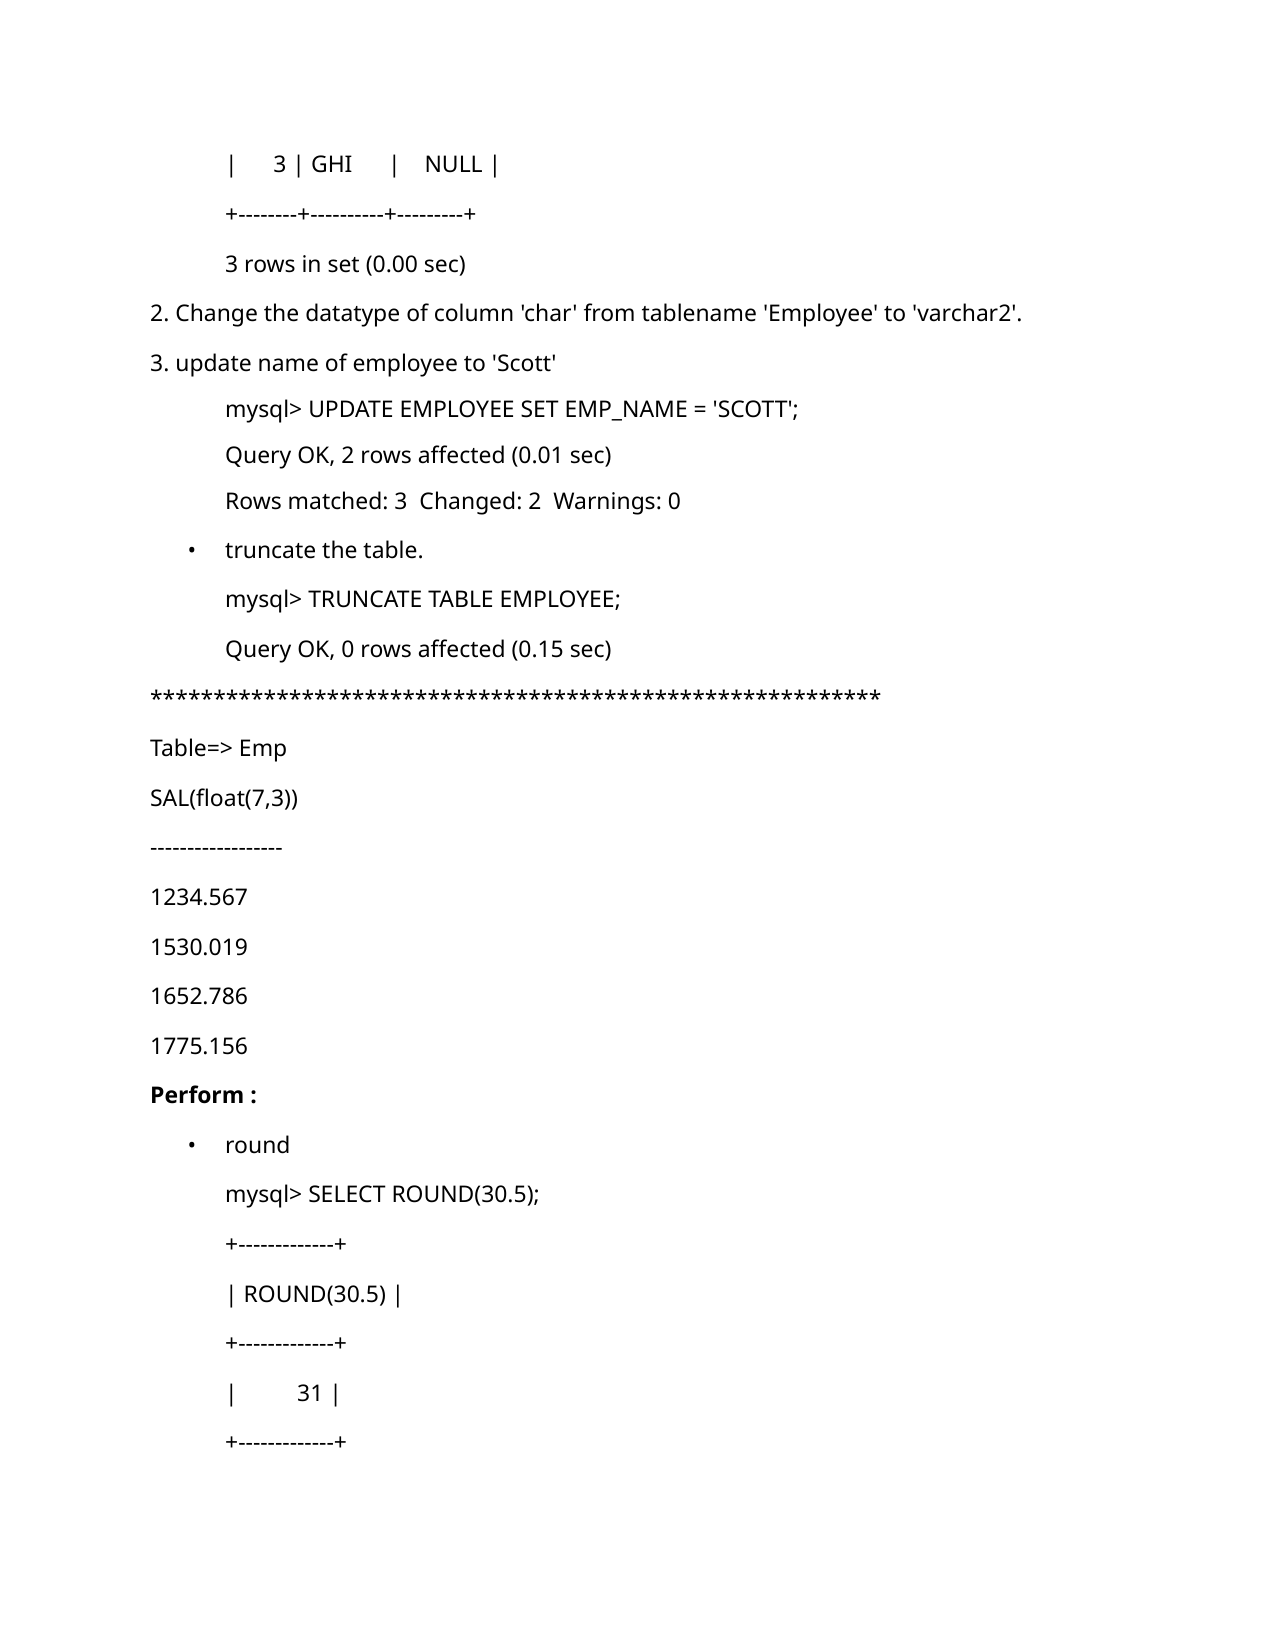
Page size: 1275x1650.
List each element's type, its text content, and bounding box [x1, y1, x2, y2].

list round [187, 1130, 1125, 1159]
text | ROUND(30.5) | [225, 1279, 1125, 1308]
text ------------------ [150, 833, 1125, 862]
text 1652.786 [150, 982, 1125, 1010]
text | 3 | GHI | NULL | [225, 150, 1125, 179]
text 1530.019 [150, 932, 1125, 961]
text Perform : [150, 1081, 1125, 1109]
text 3. update name of employee to 'Scott' [150, 348, 1125, 377]
text mysql> TRUNCATE TABLE EMPLOYEE; [225, 585, 1125, 614]
text +-------------+ [225, 1329, 1125, 1357]
text +-------------+ [225, 1428, 1125, 1457]
text mysql> UPDATE EMPLOYEE SET EMP_NAME = 'SCOTT'; [225, 398, 1125, 423]
text Table=> Emp [150, 734, 1125, 762]
text 1775.156 [150, 1031, 1125, 1060]
text +-------------+ [225, 1229, 1125, 1258]
text SAL(float(7,3)) [150, 783, 1125, 812]
text Rows matched: 3 Changed: 2 Warnings: 0 [225, 489, 1125, 514]
text mysql> SELECT ROUND(30.5); [225, 1180, 1125, 1209]
text 1234.567 [150, 882, 1125, 911]
text Query OK, 2 rows affected (0.01 sec) [225, 444, 1125, 469]
text 2. Change the datatype of column 'char' from tablename 'Employee' to 'varchar2'. [150, 299, 1125, 327]
text ********************************************************** [150, 684, 1125, 713]
text +--------+----------+---------+ [225, 199, 1125, 228]
text 3 rows in set (0.00 sec) [225, 249, 1125, 278]
text | 31 | [225, 1378, 1125, 1407]
text Query OK, 0 rows affected (0.15 sec) [225, 634, 1125, 663]
list truncate the table. [187, 535, 1125, 564]
